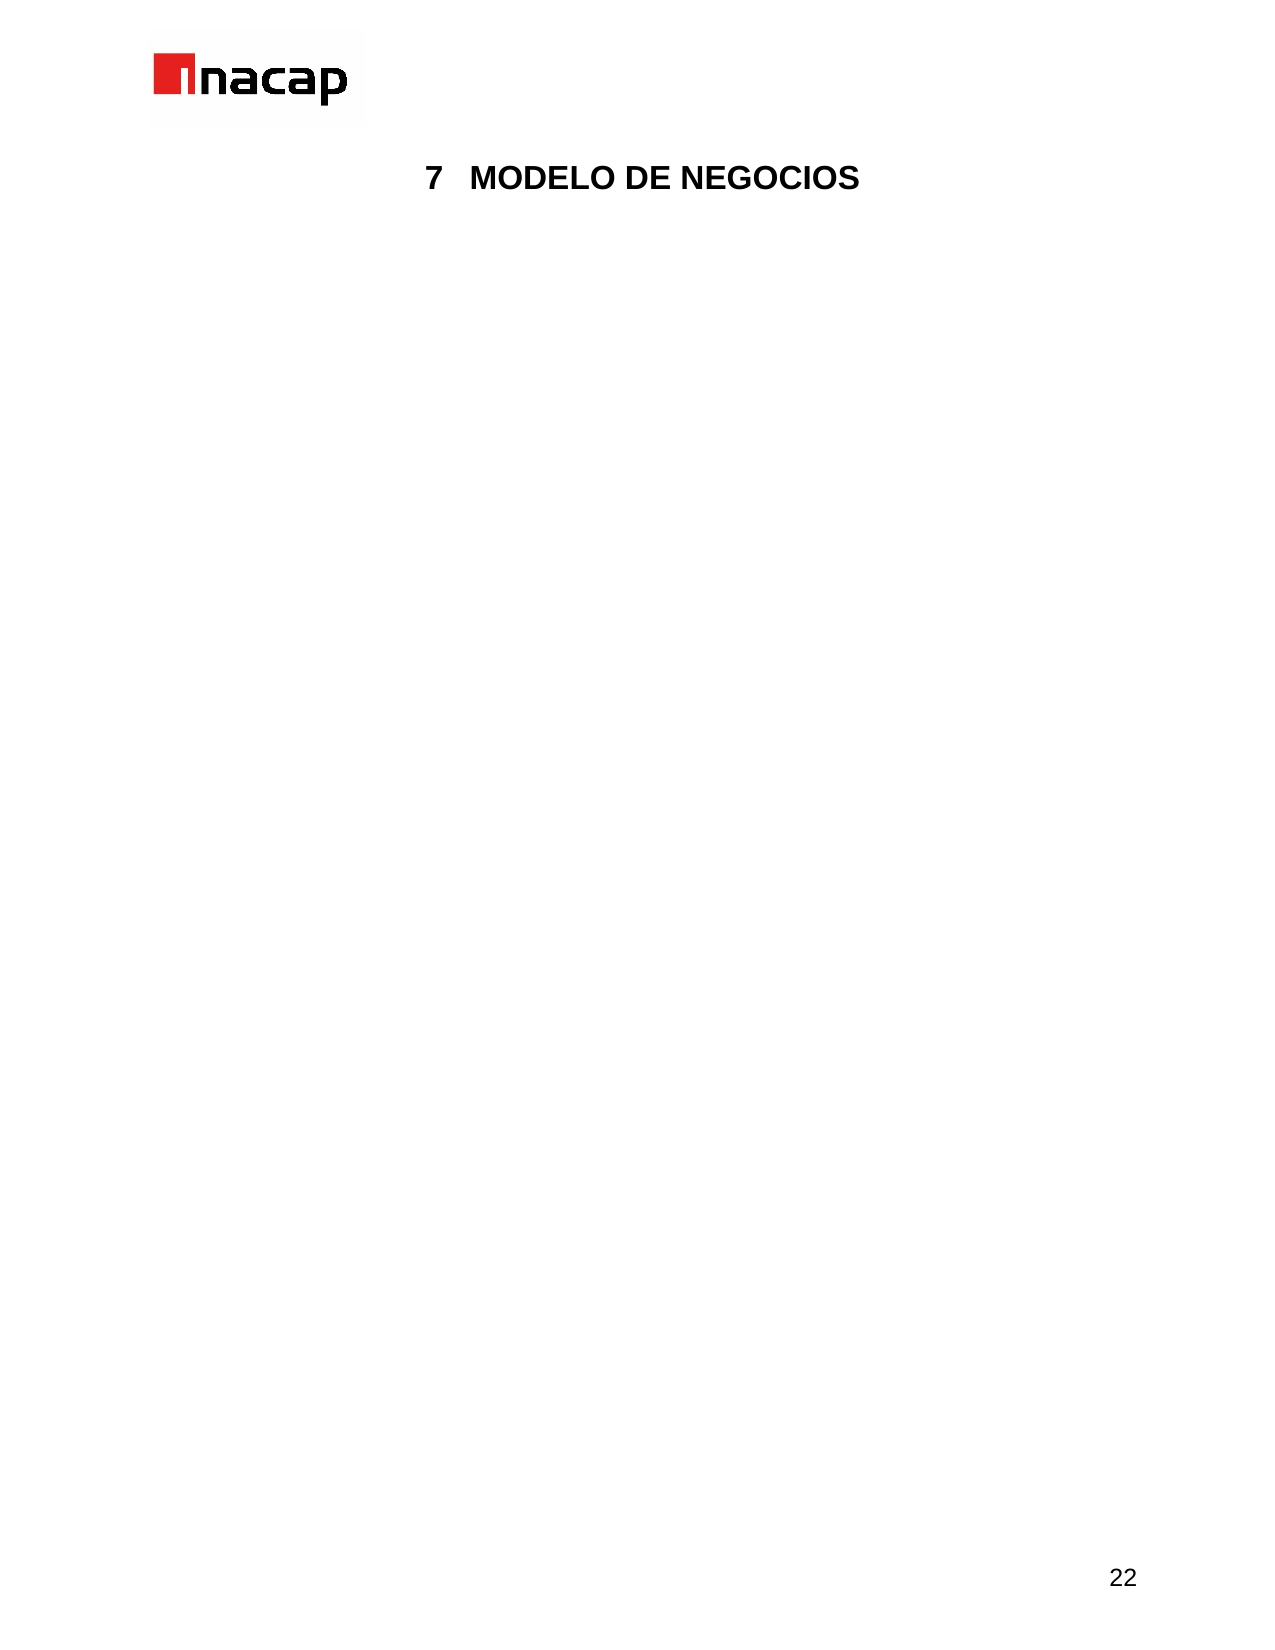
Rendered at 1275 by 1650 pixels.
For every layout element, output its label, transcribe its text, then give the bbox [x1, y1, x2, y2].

picture [147, 28, 370, 130]
subtitle MODELO DE NEGOCIOS [148, 158, 1137, 196]
